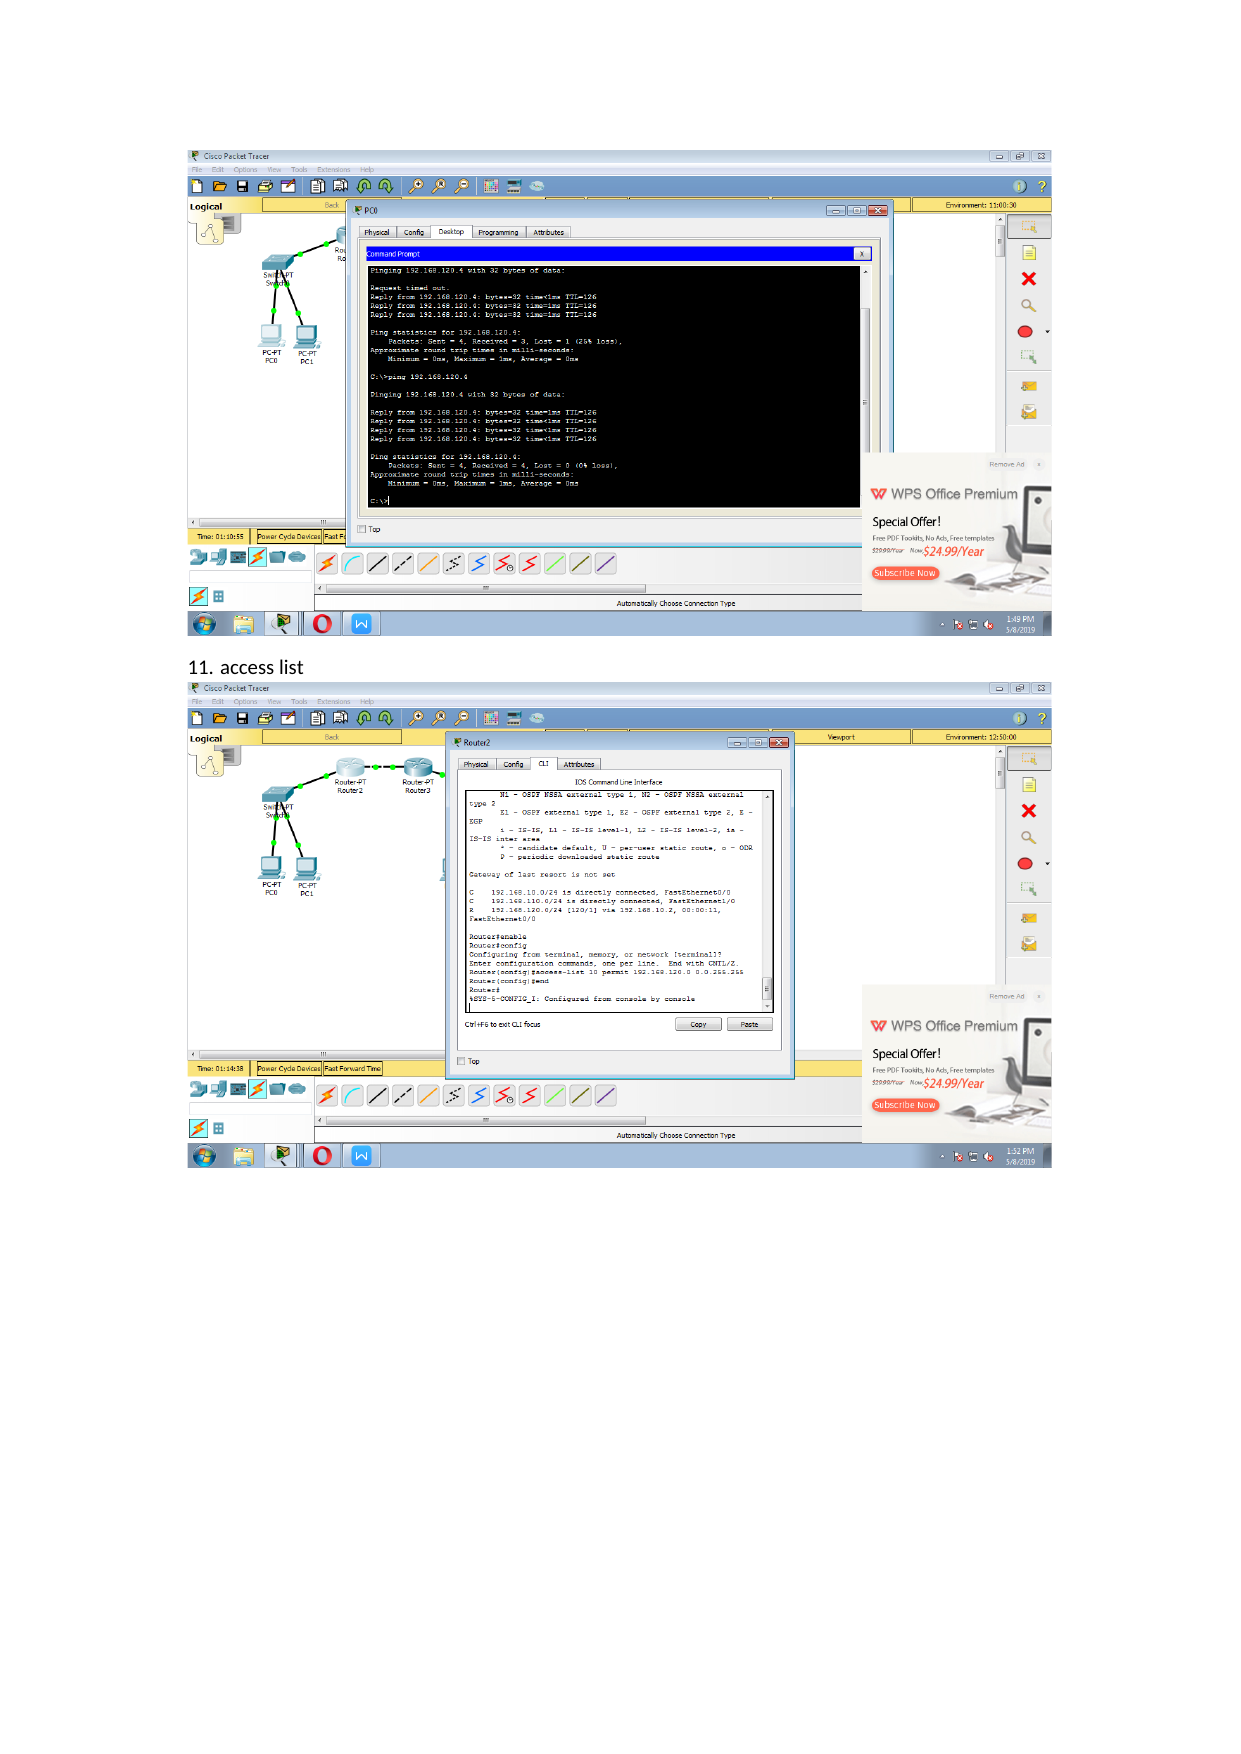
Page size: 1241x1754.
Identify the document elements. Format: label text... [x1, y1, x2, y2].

picture [187, 682, 1052, 1168]
picture [187, 150, 1052, 636]
